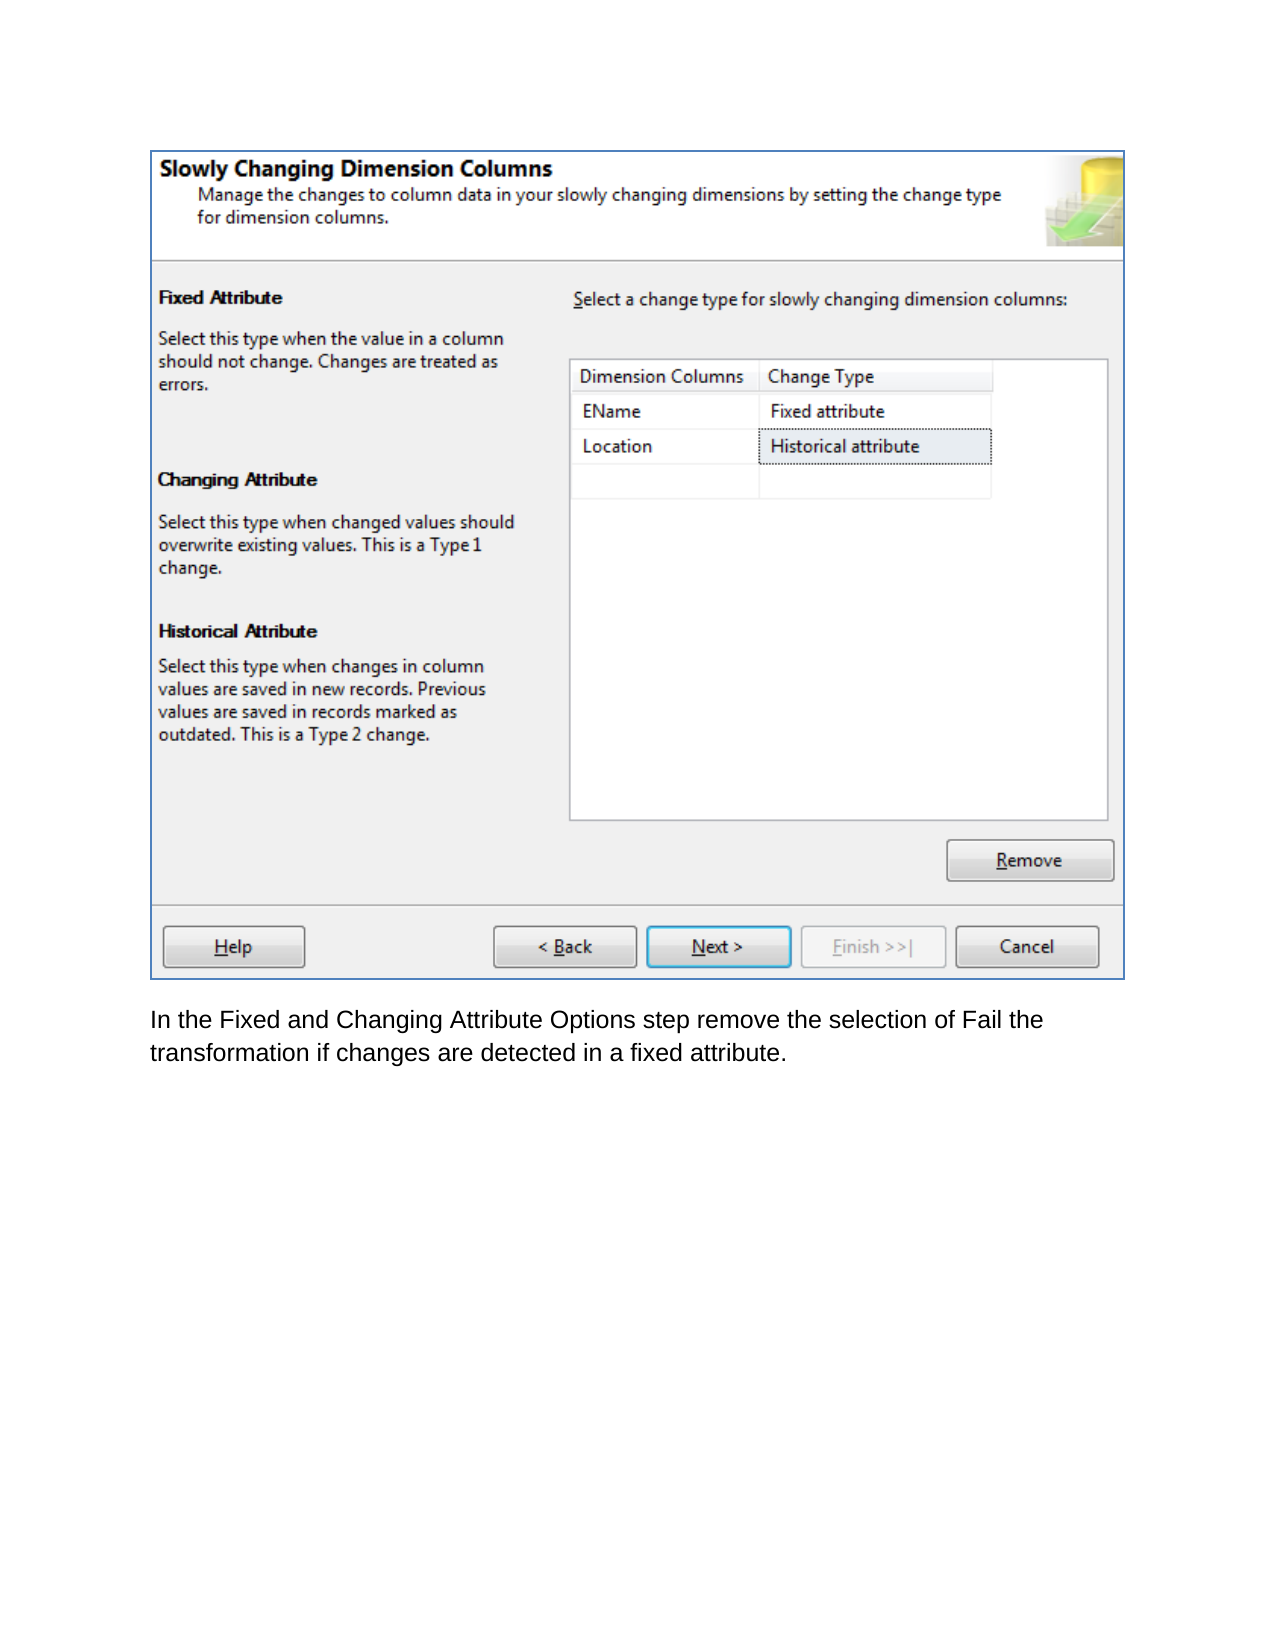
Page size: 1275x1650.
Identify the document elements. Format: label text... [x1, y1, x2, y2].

picture [152, 152, 1123, 978]
text In the Fixed and Changing Attribute Options step remove the selection of Fail the transformation if changes are detected in a fixed attribute. [150, 1005, 1125, 1066]
